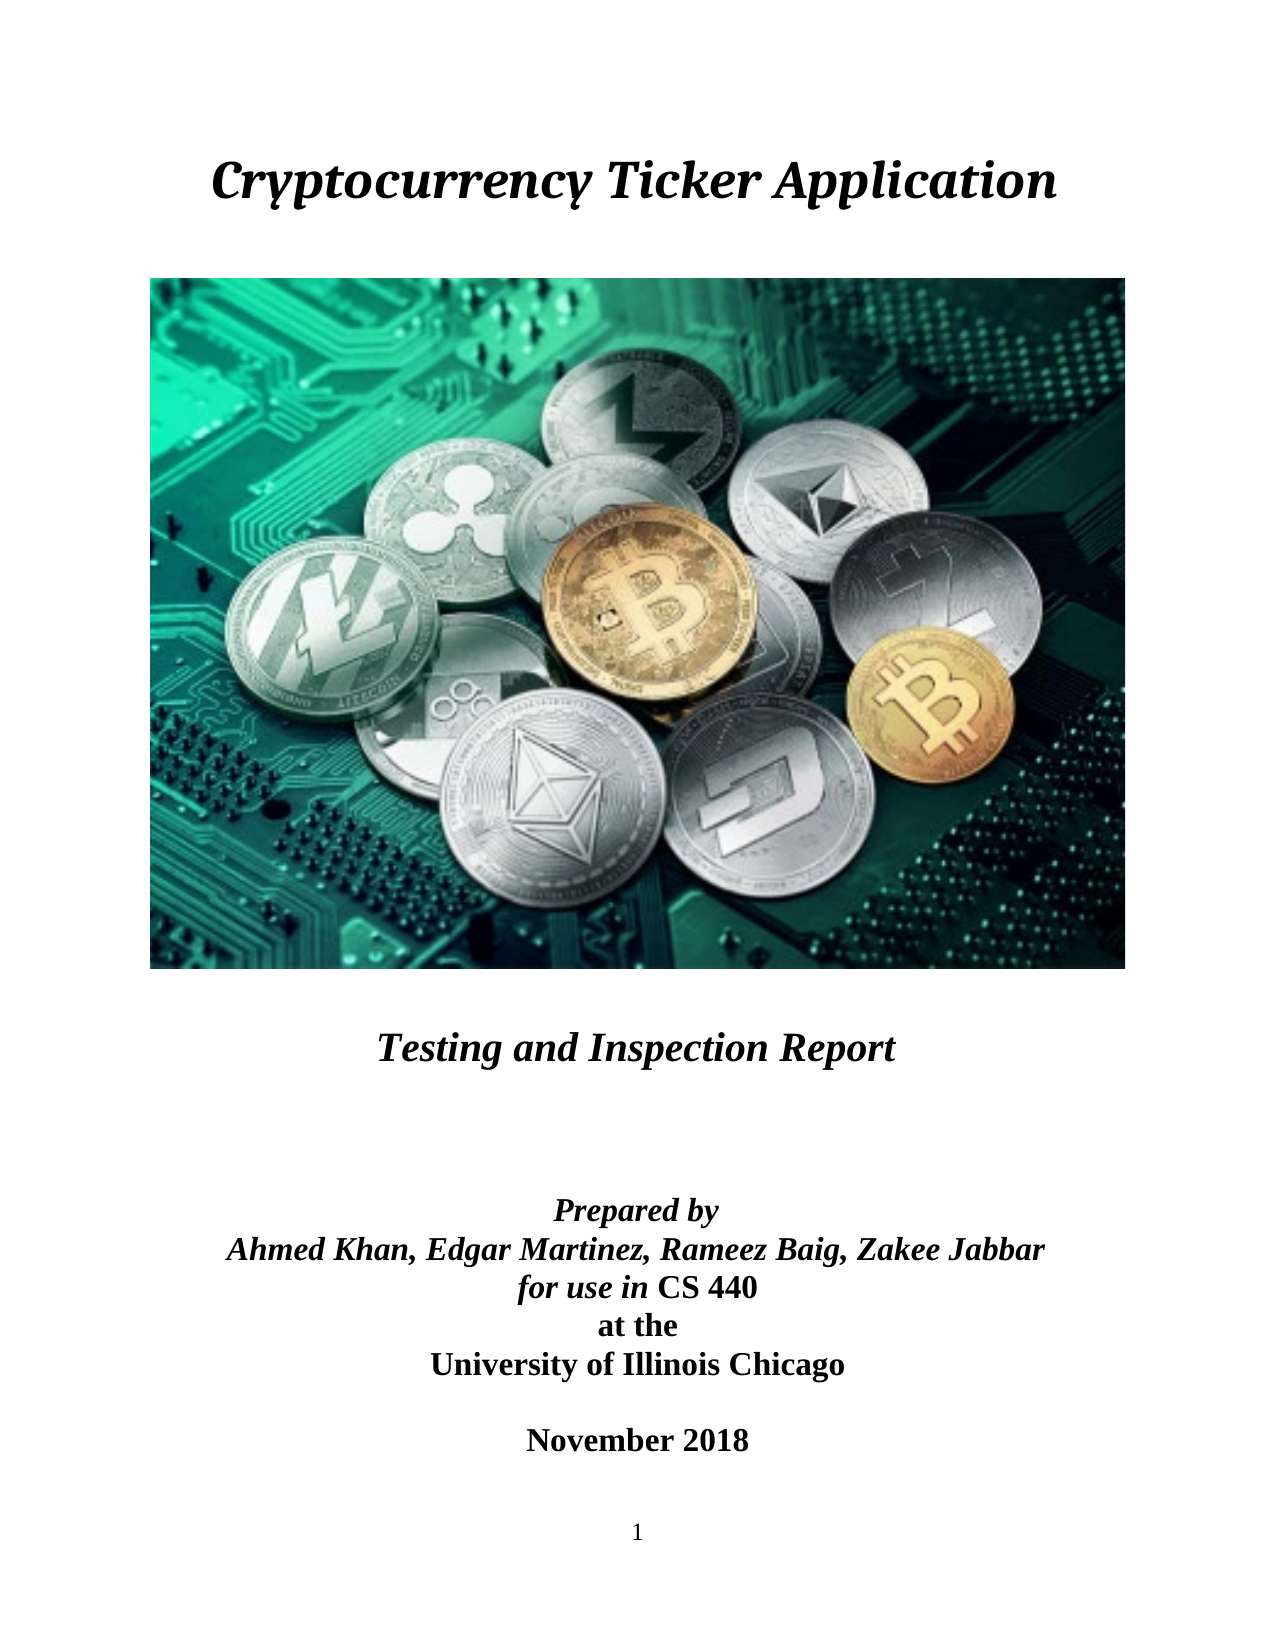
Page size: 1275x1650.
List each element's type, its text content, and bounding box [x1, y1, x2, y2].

text November 2018 [150, 1421, 1125, 1459]
picture [150, 278, 1125, 969]
text University of Illinois Chicago [150, 1344, 1125, 1382]
text Ahmed Khan, Edgar Martinez, Rameez Baig, Zakee Jabbar [150, 1229, 1125, 1267]
text at the [150, 1306, 1125, 1344]
text for use in CS 440 [150, 1267, 1125, 1306]
text Testing and Inspection Report [150, 1022, 1125, 1070]
title Cryptocurrency Ticker Application [150, 150, 1125, 212]
text Prepared by [150, 1191, 1125, 1229]
